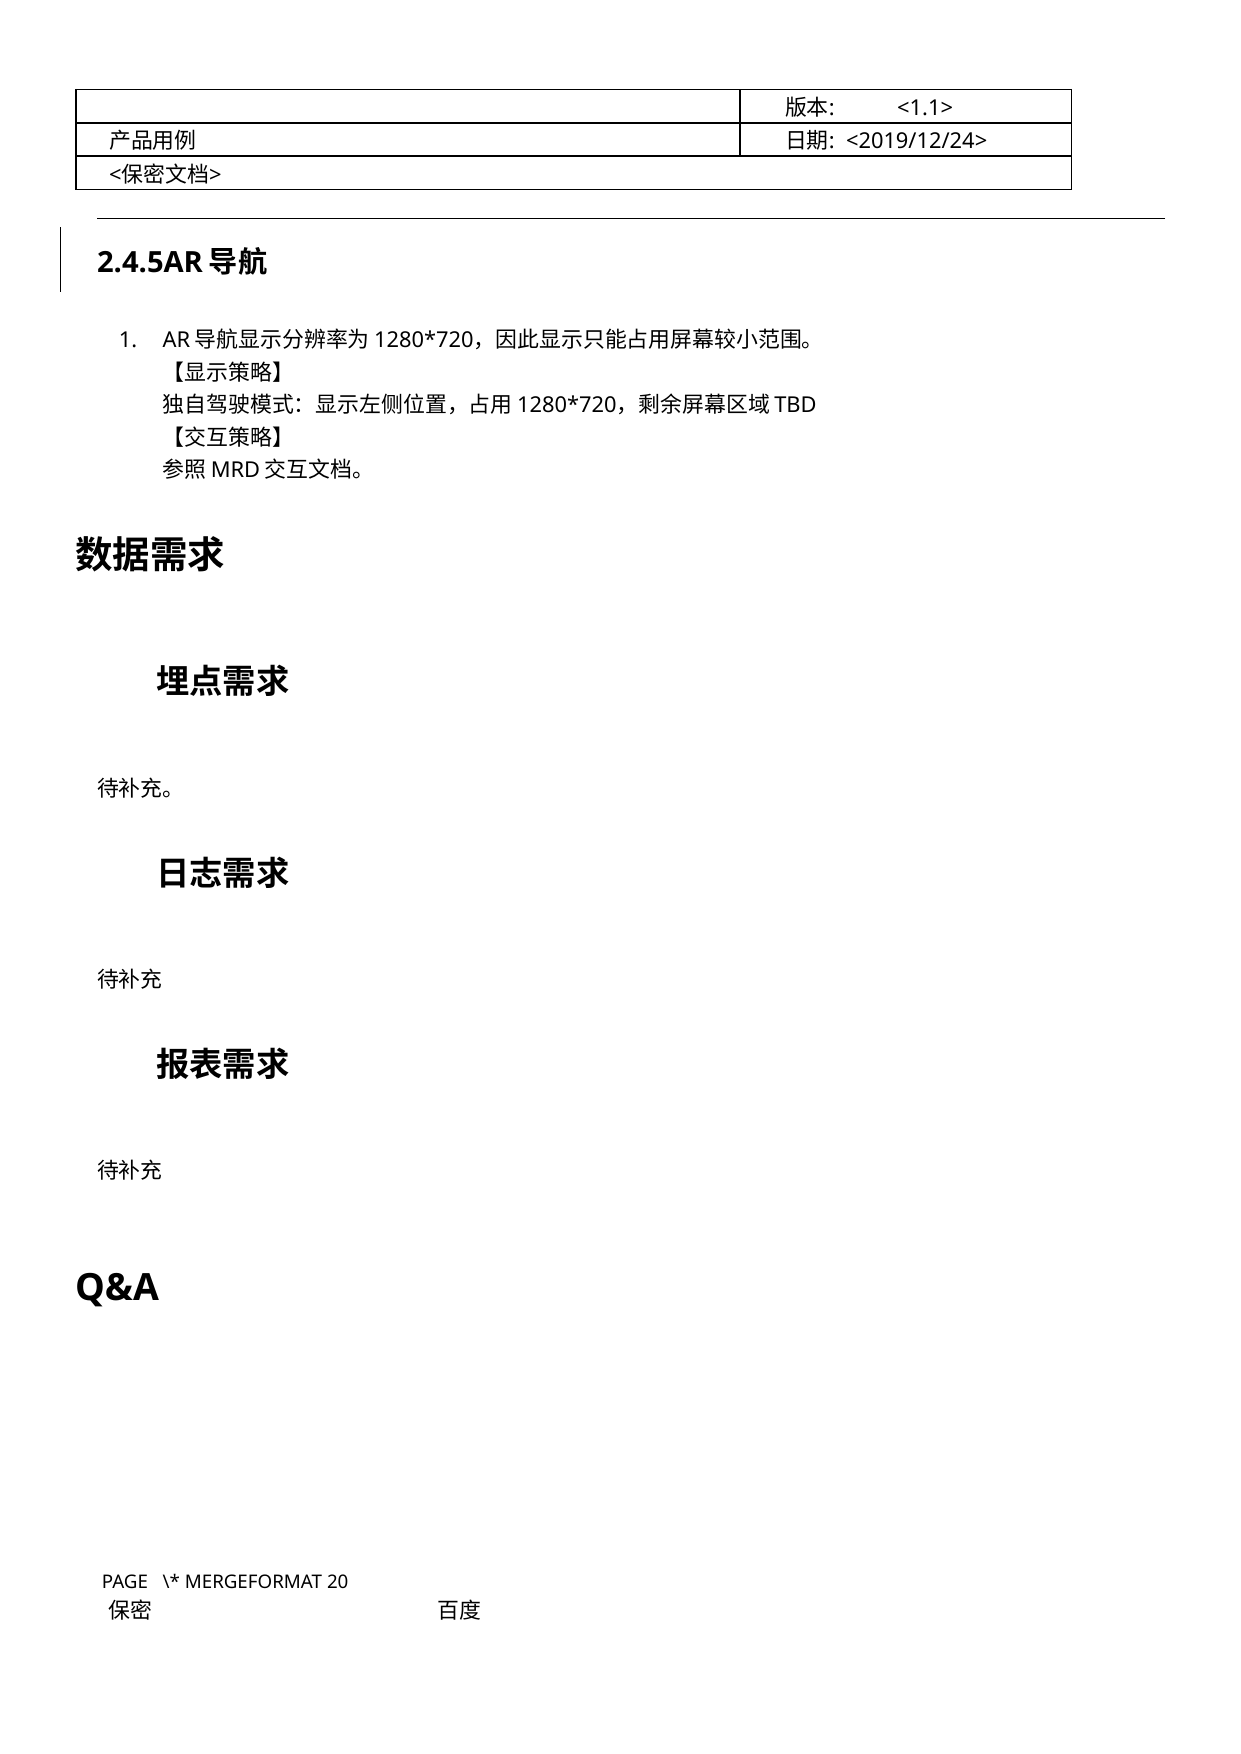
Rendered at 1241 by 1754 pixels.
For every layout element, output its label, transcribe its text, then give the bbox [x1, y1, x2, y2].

text 参照MRD交互文档。 [162, 452, 1165, 484]
text 独自驾驶模式：显示左侧位置，占用1280*720，剩余屏幕区域TBD [162, 387, 1165, 419]
subtitle 日志需求 [156, 838, 1165, 903]
subtitle 2.4.5AR导航 [97, 227, 1143, 292]
text 待补充 [97, 962, 1165, 994]
subtitle 报表需求 [156, 1030, 1165, 1095]
subtitle 埋点需求 [156, 647, 1165, 712]
subtitle Q&A [75, 1253, 1165, 1318]
list AR导航显示分辨率为1280*720，因此显示只能占用屏幕较小范围。 [119, 322, 1165, 354]
text 待补充。 [97, 770, 1165, 803]
text 【交互策略】 [162, 419, 1165, 452]
text 待补充 [97, 1153, 1165, 1186]
subtitle 数据需求 [75, 519, 1165, 584]
text 【显示策略】 [162, 354, 1165, 387]
